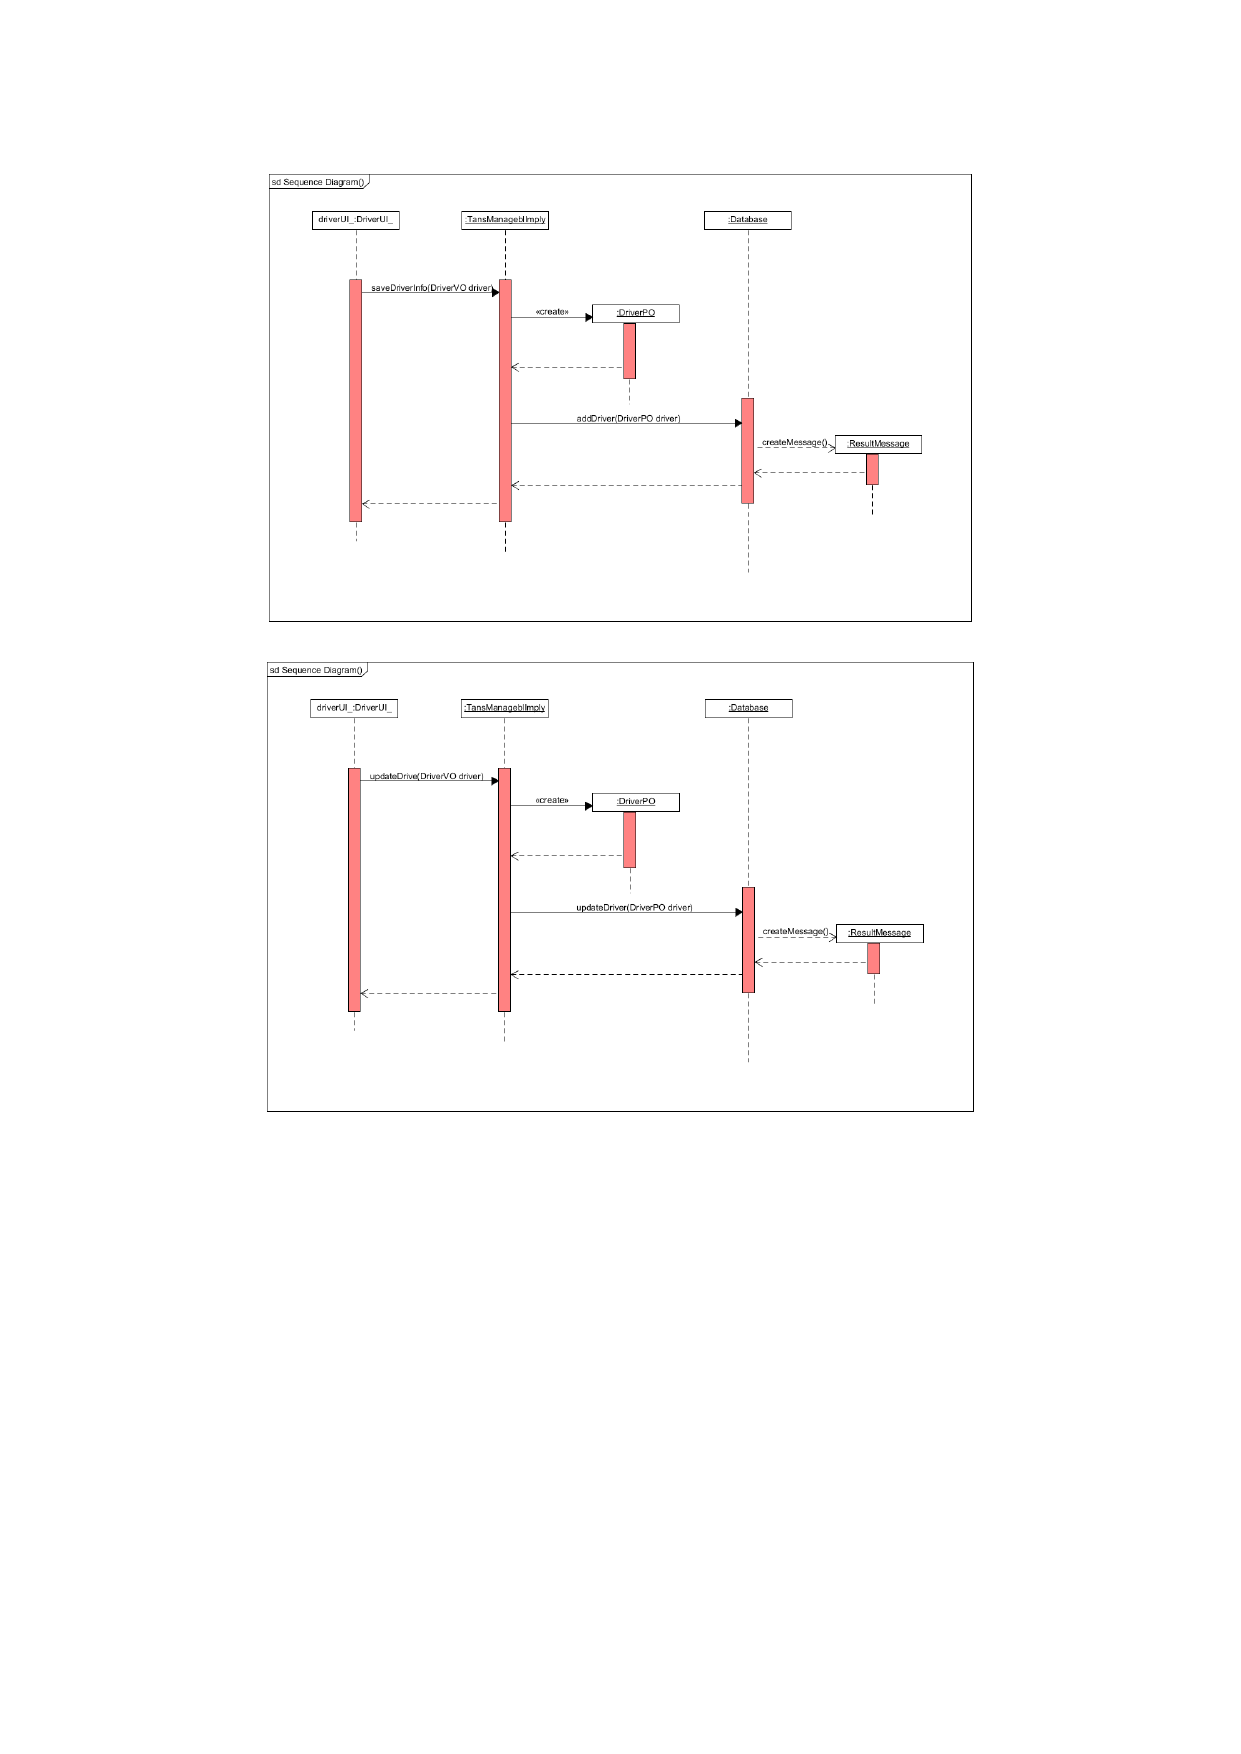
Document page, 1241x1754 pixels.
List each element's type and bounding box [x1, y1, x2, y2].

picture [255, 649, 986, 1124]
picture [256, 162, 984, 634]
